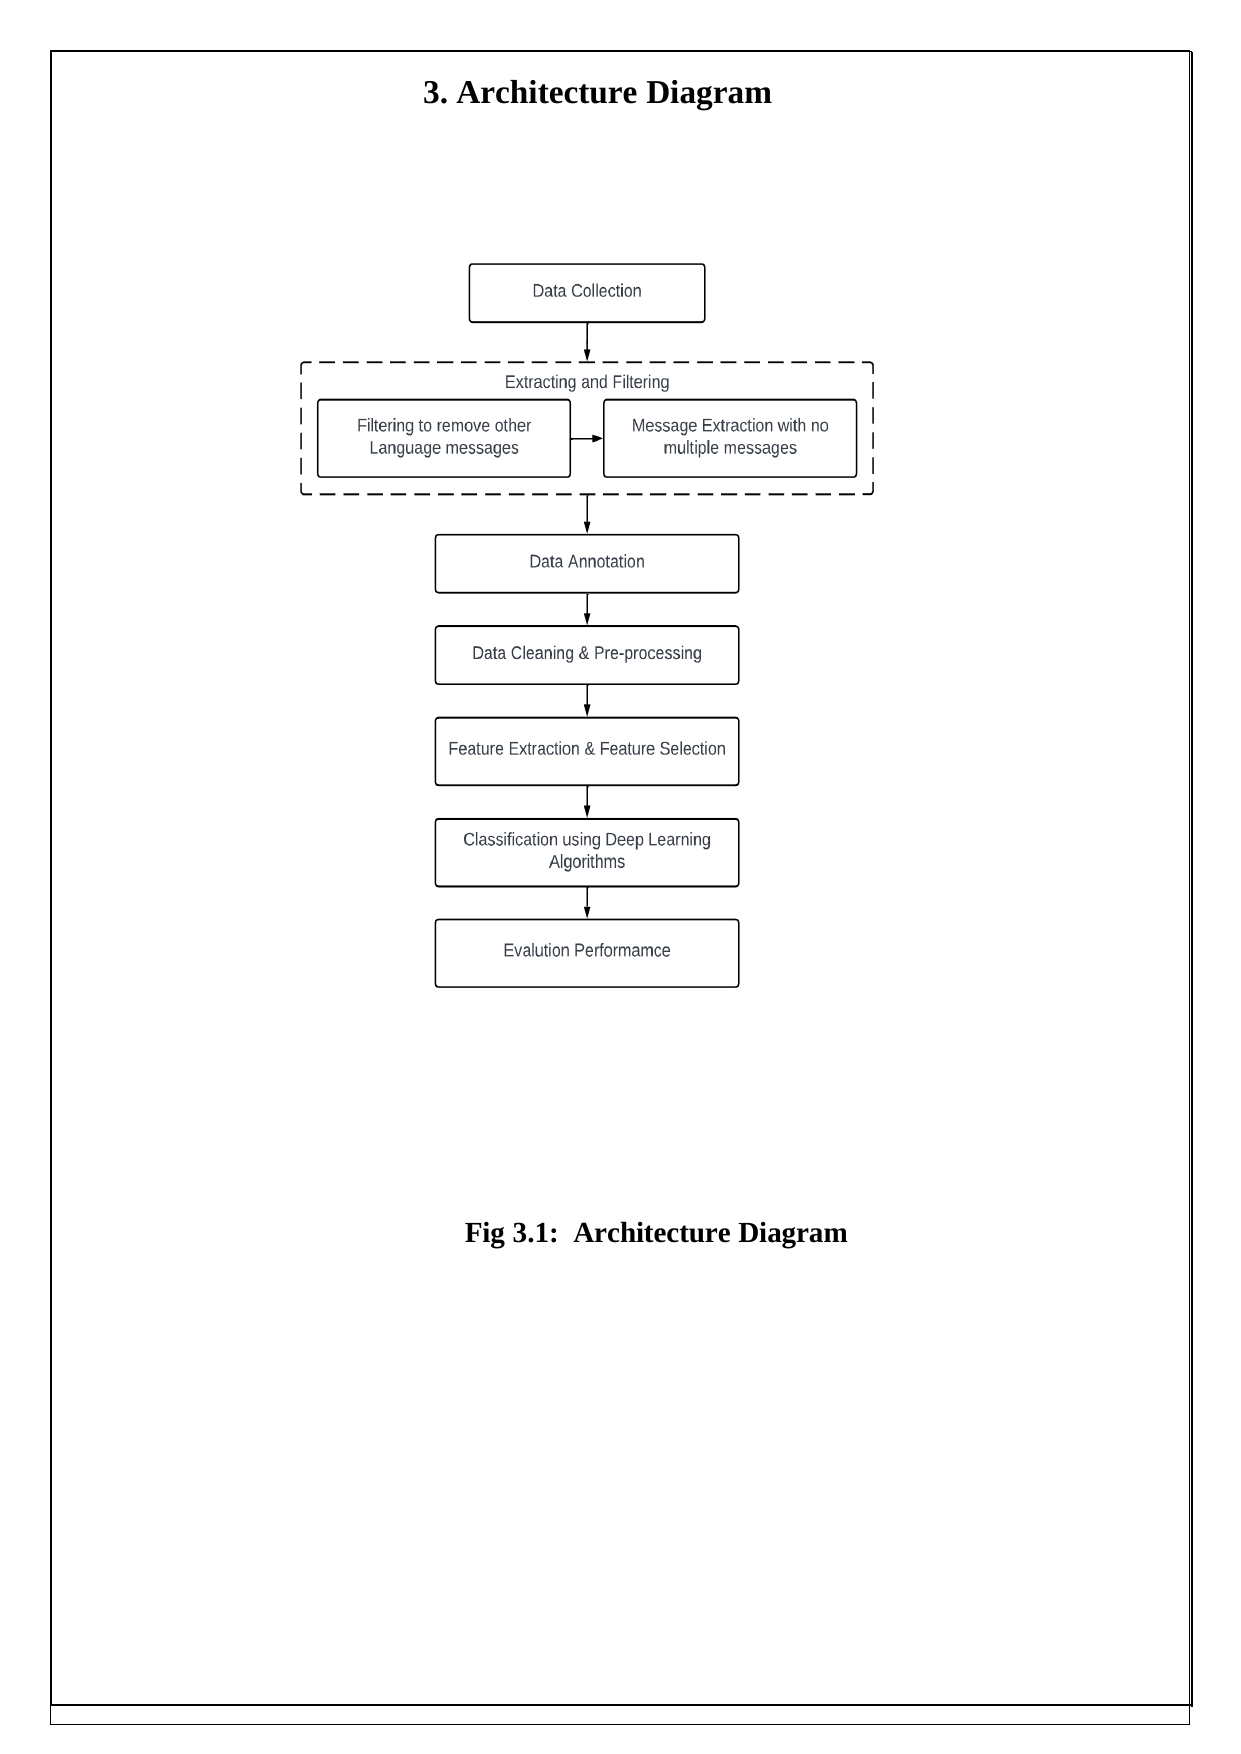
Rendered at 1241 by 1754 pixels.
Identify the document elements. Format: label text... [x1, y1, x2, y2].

picture [280, 240, 894, 1011]
text 3. Architecture Diagram [139, 73, 1103, 111]
subtitle Fig 3.1: Architecture Diagram [464, 1215, 1103, 1248]
